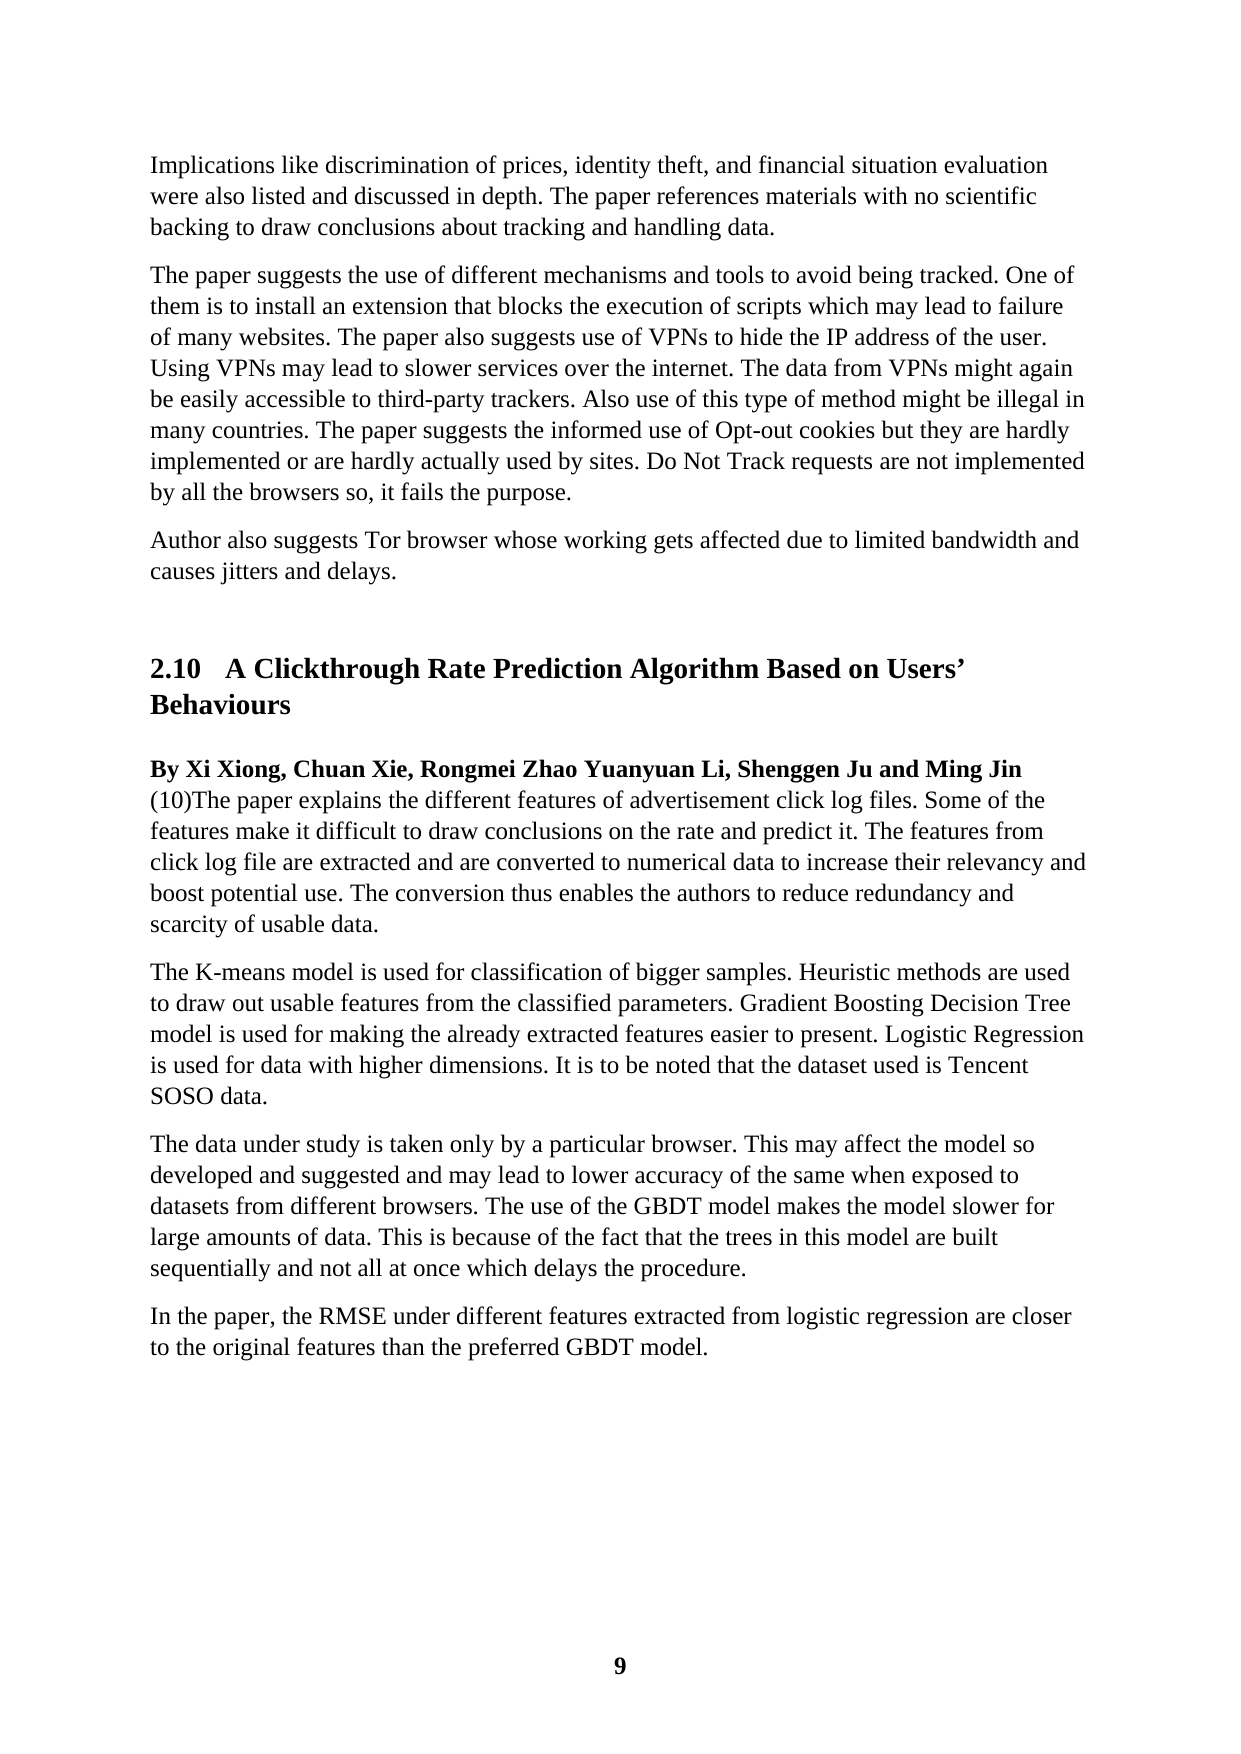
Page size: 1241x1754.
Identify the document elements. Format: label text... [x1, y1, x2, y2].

text The K-means model is used for classification of bigger samples. Heuristic methods are used to draw out usable features from the classified parameters. Gradient Boosting Decision Tree model is used for making the already extracted features easier to present. Logistic Regression is used for data with higher dimensions. It is to be noted that the dataset used is Tencent SOSO data. [150, 957, 1090, 1110]
text The paper suggests the use of different mechanisms and tools to avoid being tracked. One of them is to install an extension that blocks the execution of scripts which may lead to failure of many websites. The paper also suggests use of VPNs to hide the IP address of the user. Using VPNs may lead to slower services over the internet. The data from VPNs might again be easily accessible to third-party trackers. Also use of this type of method might be illegal in many countries. The paper suggests the informed use of Opt-out cookies but they are hardly implemented or are hardly actually used by sites. Do Not Track requests are not implemented by all the browsers so, it fails the purpose. [150, 260, 1090, 506]
text Author also suggests Tor browser whose working gets affected due to limited bandwidth and causes jitters and delays. [150, 525, 1090, 584]
text In the paper, the RMSE under different features extracted from logistic regression are closer to the original features than the preferred GBDT model. [150, 1301, 1090, 1361]
text The data under study is taken only by a particular browser. This may affect the model so developed and suggested and may lead to lower accuracy of the same when exposed to datasets from different browsers. The use of the GBDT model makes the model slower for large amounts of data. This is because of the fact that the trees in this model are built sequentially and not all at once which delays the procedure. [150, 1129, 1090, 1282]
text Implications like discrimination of prices, identity theft, and financial situation evaluation were also listed and discussed in depth. The paper references materials with no scientific backing to draw conclusions about tracking and handling data. [150, 150, 1090, 241]
text 2.10 A Clickthrough Rate Prediction Algorithm Based on Users’ Behaviours By Xi Xiong, Chuan Xie, Rongmei Zhao Yuanyuan Li, Shenggen Ju and Ming Jin (10)The paper explains the different features of advertisement click log files. Some of the features make it difficult to draw conclusions on the rate and predict it. The features from click log file are extracted and are converted to numerical data to increase their relevancy and boost potential use. The conversion thus enables the authors to reduce redundancy and scarcity of usable data. [150, 651, 1090, 938]
